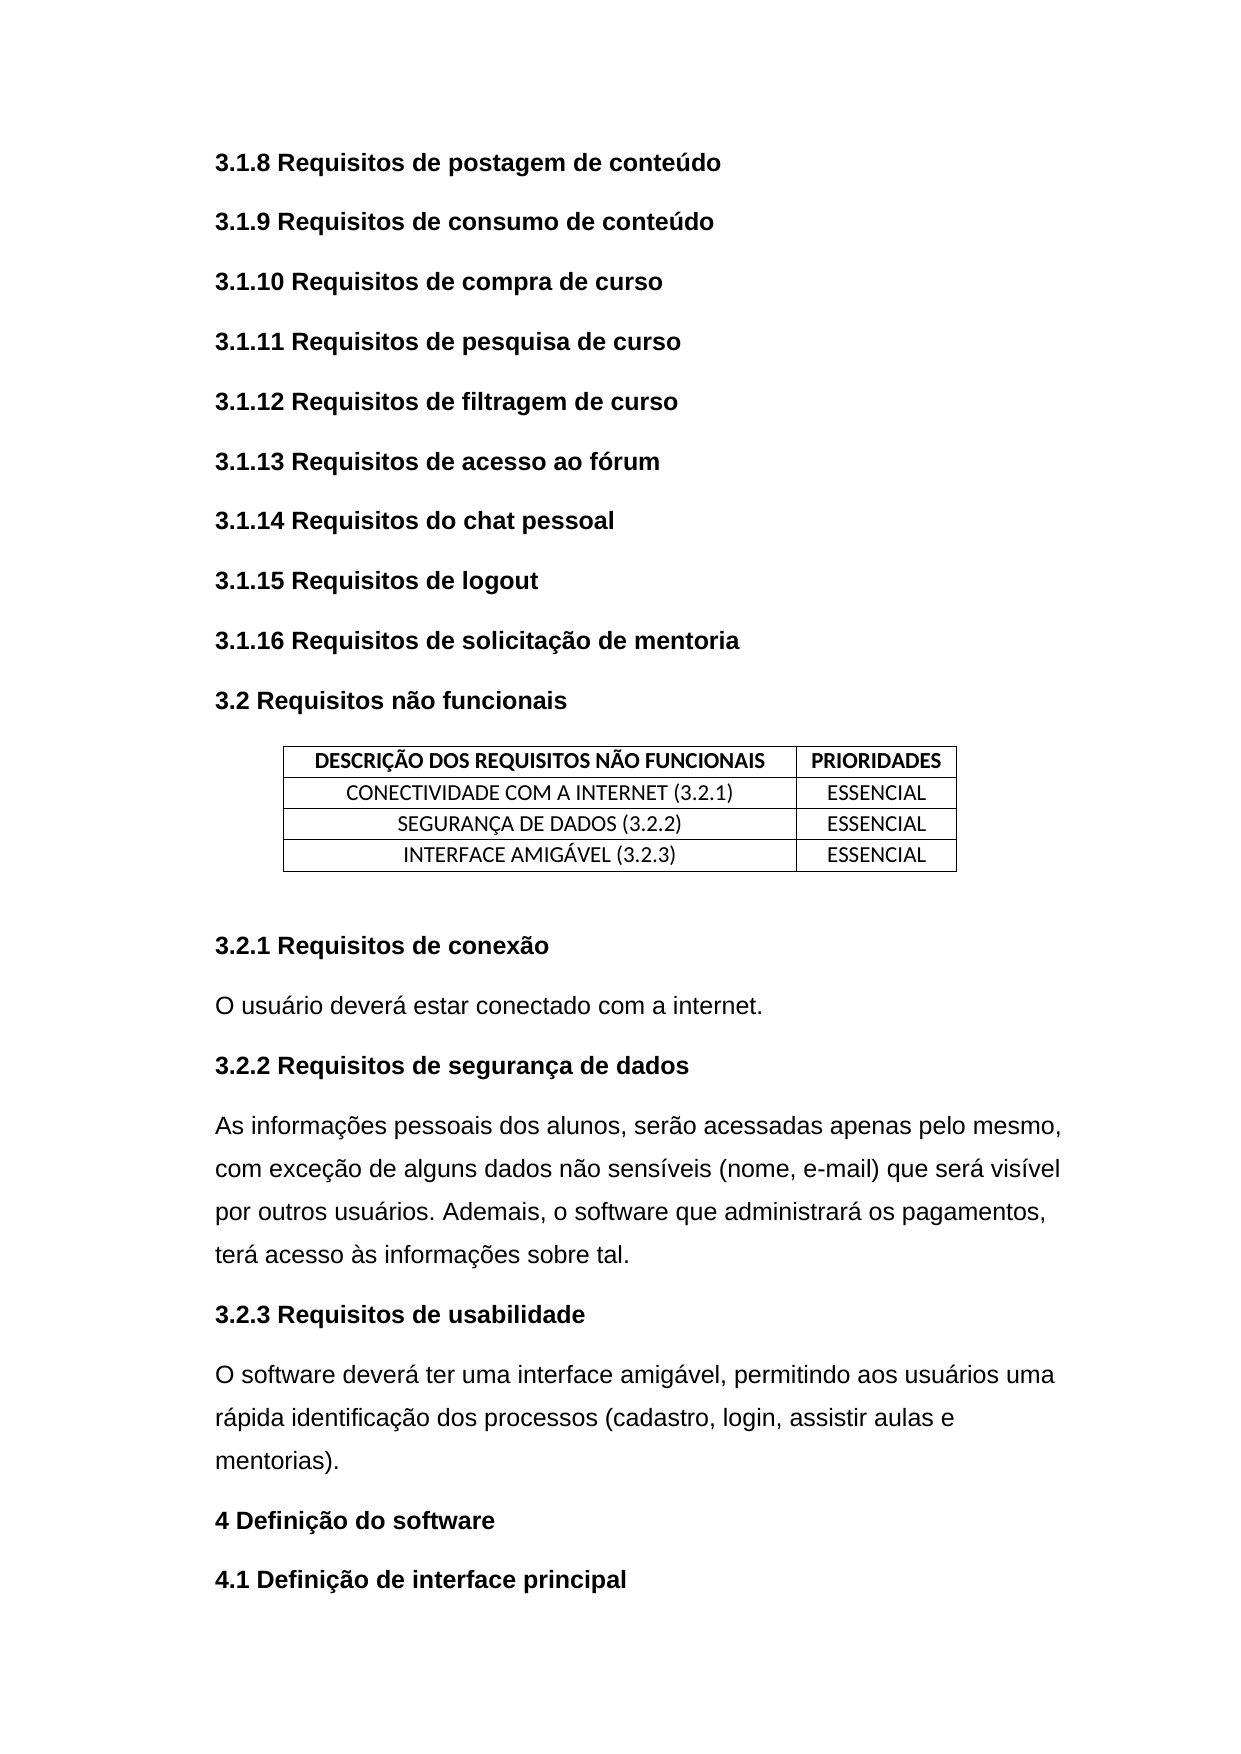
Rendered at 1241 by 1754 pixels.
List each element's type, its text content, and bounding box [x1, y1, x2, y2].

text 3.2.1 Requisitos de conexão [215, 931, 1063, 960]
text O software deverá ter uma interface amigável, permitindo aos usuários uma rápida identificação dos processos (cadastro, login, assistir aulas e mentorias). [215, 1360, 1063, 1475]
text 3.1.14 Requisitos do chat pessoal [215, 506, 1063, 535]
table_cell CONECTIVIDADE COM A INTERNET (3.2.1) [284, 778, 796, 808]
table_cell ESSENCIAL [797, 778, 956, 808]
text 3.2.2 Requisitos de segurança de dados [215, 1051, 1063, 1080]
table_header PRIORIDADES [797, 747, 956, 777]
text 3.1.11 Requisitos de pesquisa de curso [215, 327, 1063, 356]
text 4.1 Definição de interface principal [215, 1566, 1063, 1594]
table_cell SEGURANÇA DE DADOS (3.2.2) [284, 809, 796, 839]
text 3.2 Requisitos não funcionais [215, 686, 1063, 714]
text 3.1.15 Requisitos de logout [215, 566, 1063, 595]
text 3.2.3 Requisitos de usabilidade [215, 1300, 1063, 1329]
table_cell ESSENCIAL [797, 809, 956, 839]
table_cell ESSENCIAL [797, 840, 956, 871]
text 4 Definição do software [215, 1506, 1063, 1534]
text 3.1.10 Requisitos de compra de curso [215, 267, 1063, 296]
text 3.1.13 Requisitos de acesso ao fórum [215, 447, 1063, 475]
table_cell INTERFACE AMIGÁVEL (3.2.3) [284, 840, 796, 871]
text 3.1.8 Requisitos de postagem de conteúdo [215, 148, 1063, 176]
text O usuário deverá estar conectado com a internet. [215, 991, 1063, 1020]
text 3.1.12 Requisitos de filtragem de curso [215, 387, 1063, 416]
text 3.1.9 Requisitos de consumo de conteúdo [215, 207, 1063, 236]
table_header DESCRIÇÃO DOS REQUISITOS NÃO FUNCIONAIS [284, 747, 796, 777]
text As informações pessoais dos alunos, serão acessadas apenas pelo mesmo, com exceção de alguns dados não sensíveis (nome, e-mail) que será visível por outros usuários. Ademais, o software que administrará os pagamentos, terá acesso às informações sobre tal. [215, 1111, 1063, 1269]
text 3.1.16 Requisitos de solicitação de mentoria [215, 626, 1063, 655]
